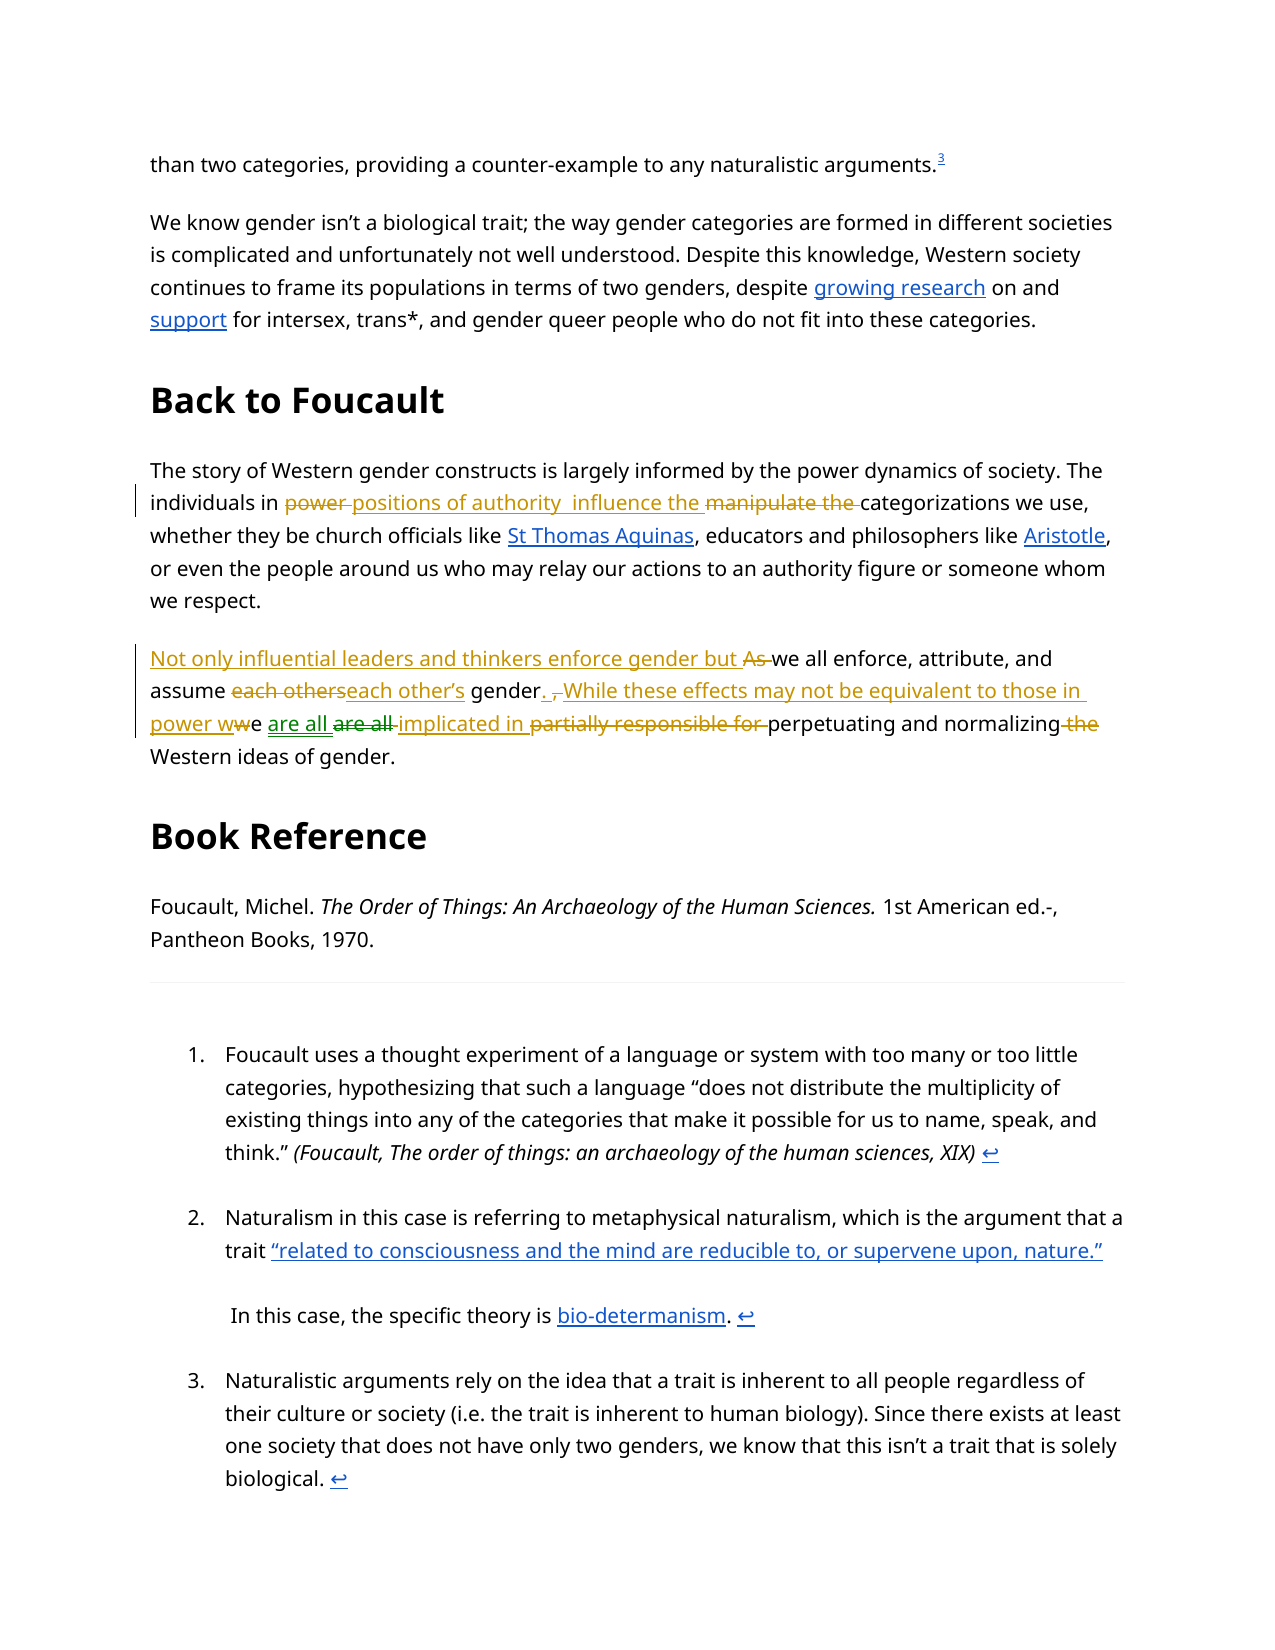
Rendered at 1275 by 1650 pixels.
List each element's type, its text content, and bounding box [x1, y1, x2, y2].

subtitle Book Reference [150, 812, 1125, 860]
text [150, 150, 1125, 178]
text We know gender isn’t a biological trait; the way gender categories are formed in different societies is complicated and unfortunately not well understood. Despite this knowledge, Western society continues to frame its populations in terms of two genders, despite growing research on and support for intersex, trans*, and gender queer people who do not fit into these categories. [150, 208, 1125, 334]
text The story of Western gender constructs is largely informed by the power dynamics of society. The individuals in categorizations we use, whether they be church officials like St Thomas Aquinas, educators and philosophers like Aristotle, or even the people around us who may relay our actions to an authority figure or someone whom we respect. [150, 456, 1125, 615]
text Foucault, Michel. The Order of Things: An Archaeology of the Human Sciences. 1st American ed.-, Pantheon Books, 1970. [150, 892, 1125, 953]
list Foucault uses a thought experiment of a language or system with too many or too little categories, hypothesizing that such a language “does not distribute the multiplicity of existing things into any of the categories that make it possible for us to name, speak, and think.” (Foucault, The order of things: an archaeology of the human sciences, XIX) ↩ [187, 1040, 1125, 1199]
list Naturalism in this case is referring to metaphysical naturalism, which is the argument that a trait “related to consciousness and the mind are reducible to, or supervene upon, nature.” In this case, the specific theory is bio-determanism. ↩ [187, 1203, 1125, 1362]
text we all enforce, attribute, and assume gendere perpetuating and normalizing Western ideas of gender. [150, 644, 1125, 770]
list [187, 1366, 1125, 1492]
subtitle Back to Foucault [150, 376, 1125, 424]
